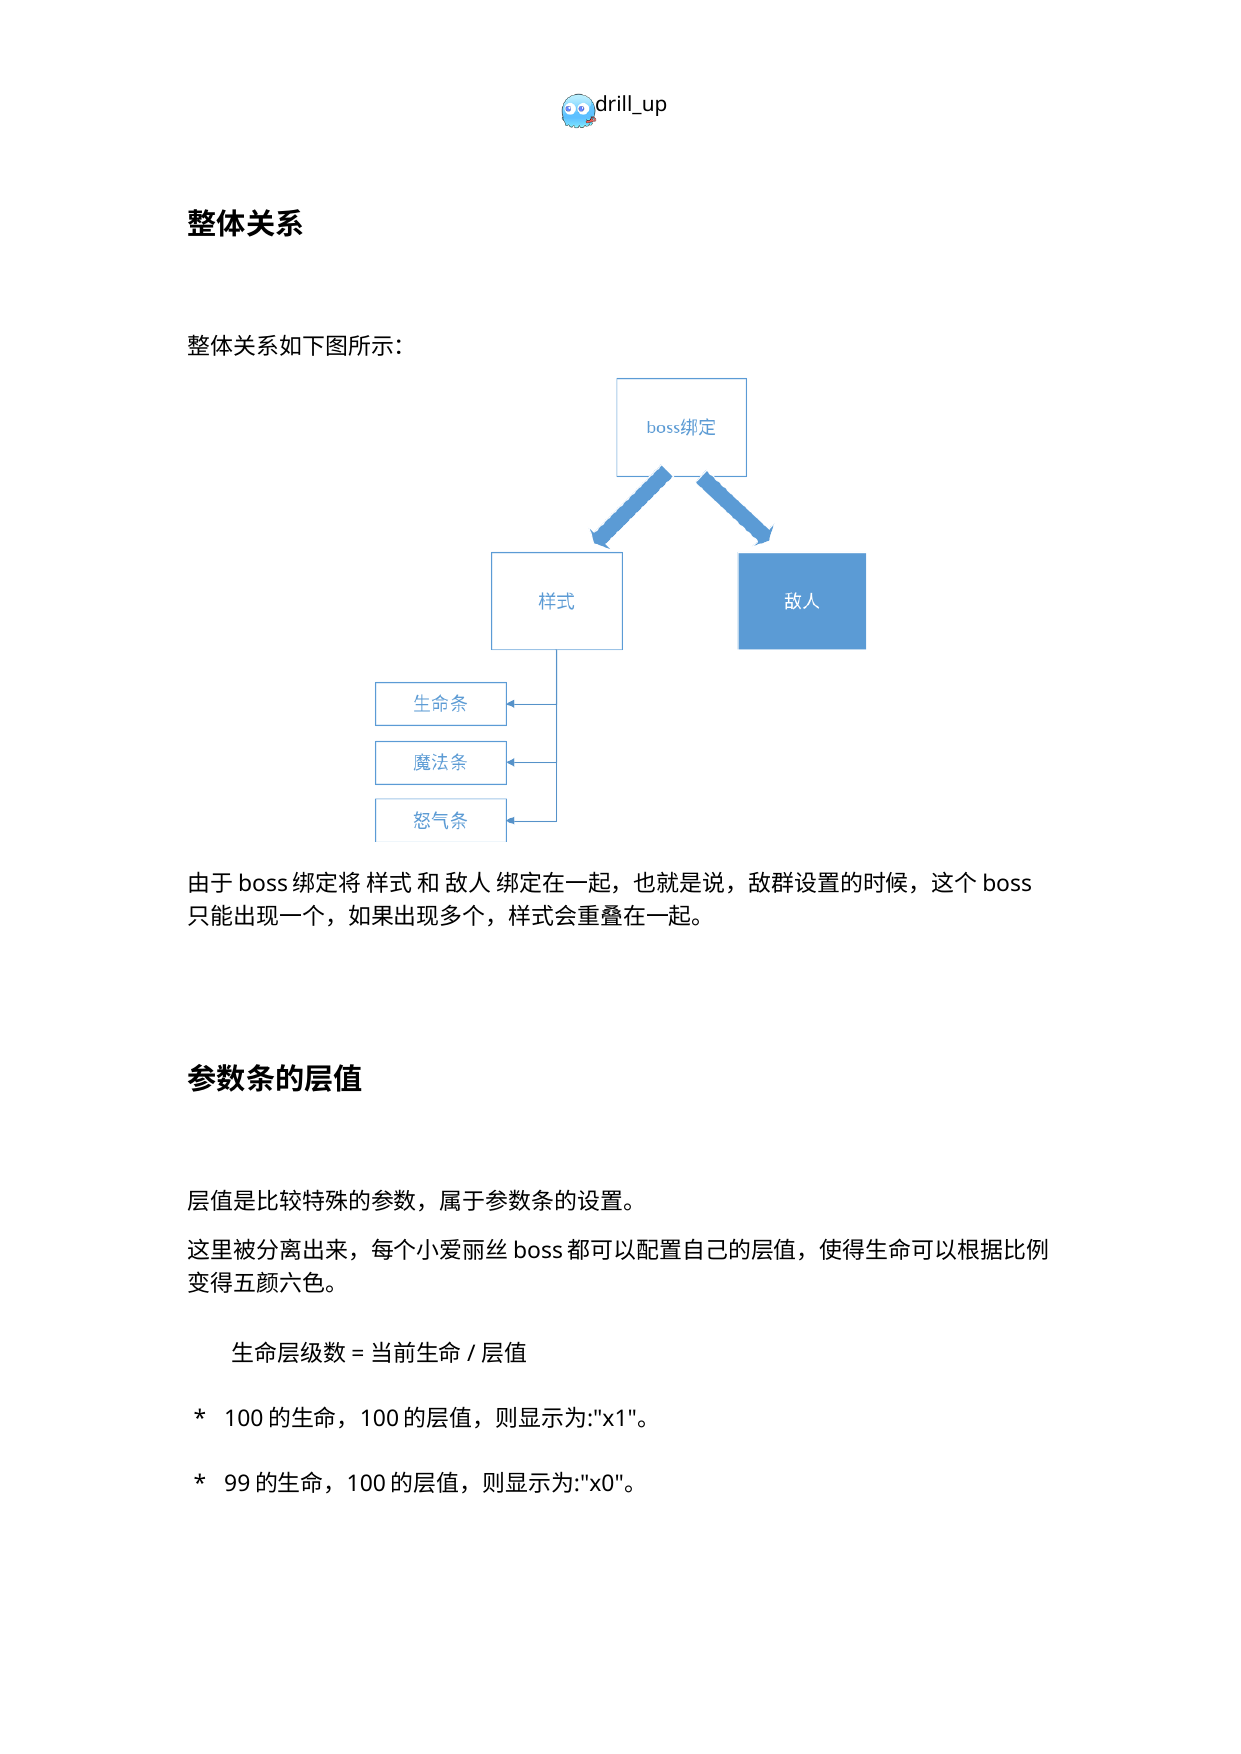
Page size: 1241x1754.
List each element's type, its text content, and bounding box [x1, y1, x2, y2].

text 这里被分离出来，每个小爱丽丝boss都可以配置自己的层值，使得生命可以根据比例变得五颜六色。 [187, 1232, 1053, 1298]
text 层值是比较特殊的参数，属于参数条的设置。 [187, 1167, 1053, 1232]
text 生命层级数 = 当前生命 / 层值 [187, 1319, 1053, 1384]
text * 99的生命，100的层值，则显示为:"x0"。 [187, 1449, 1053, 1514]
text 整体关系如下图所示： [187, 312, 1053, 377]
text * 100的生命，100的层值，则显示为:"x1"。 [187, 1384, 1053, 1449]
picture [556, 88, 597, 130]
subtitle 整体关系 [187, 189, 1053, 254]
subtitle 参数条的层值 [187, 1044, 1053, 1109]
text 由于boss绑定将 样式 和 敌人 绑定在一起，也就是说，敌群设置的时候，这个boss只能出现一个，如果出现多个，样式会重叠在一起。 [187, 864, 1053, 931]
